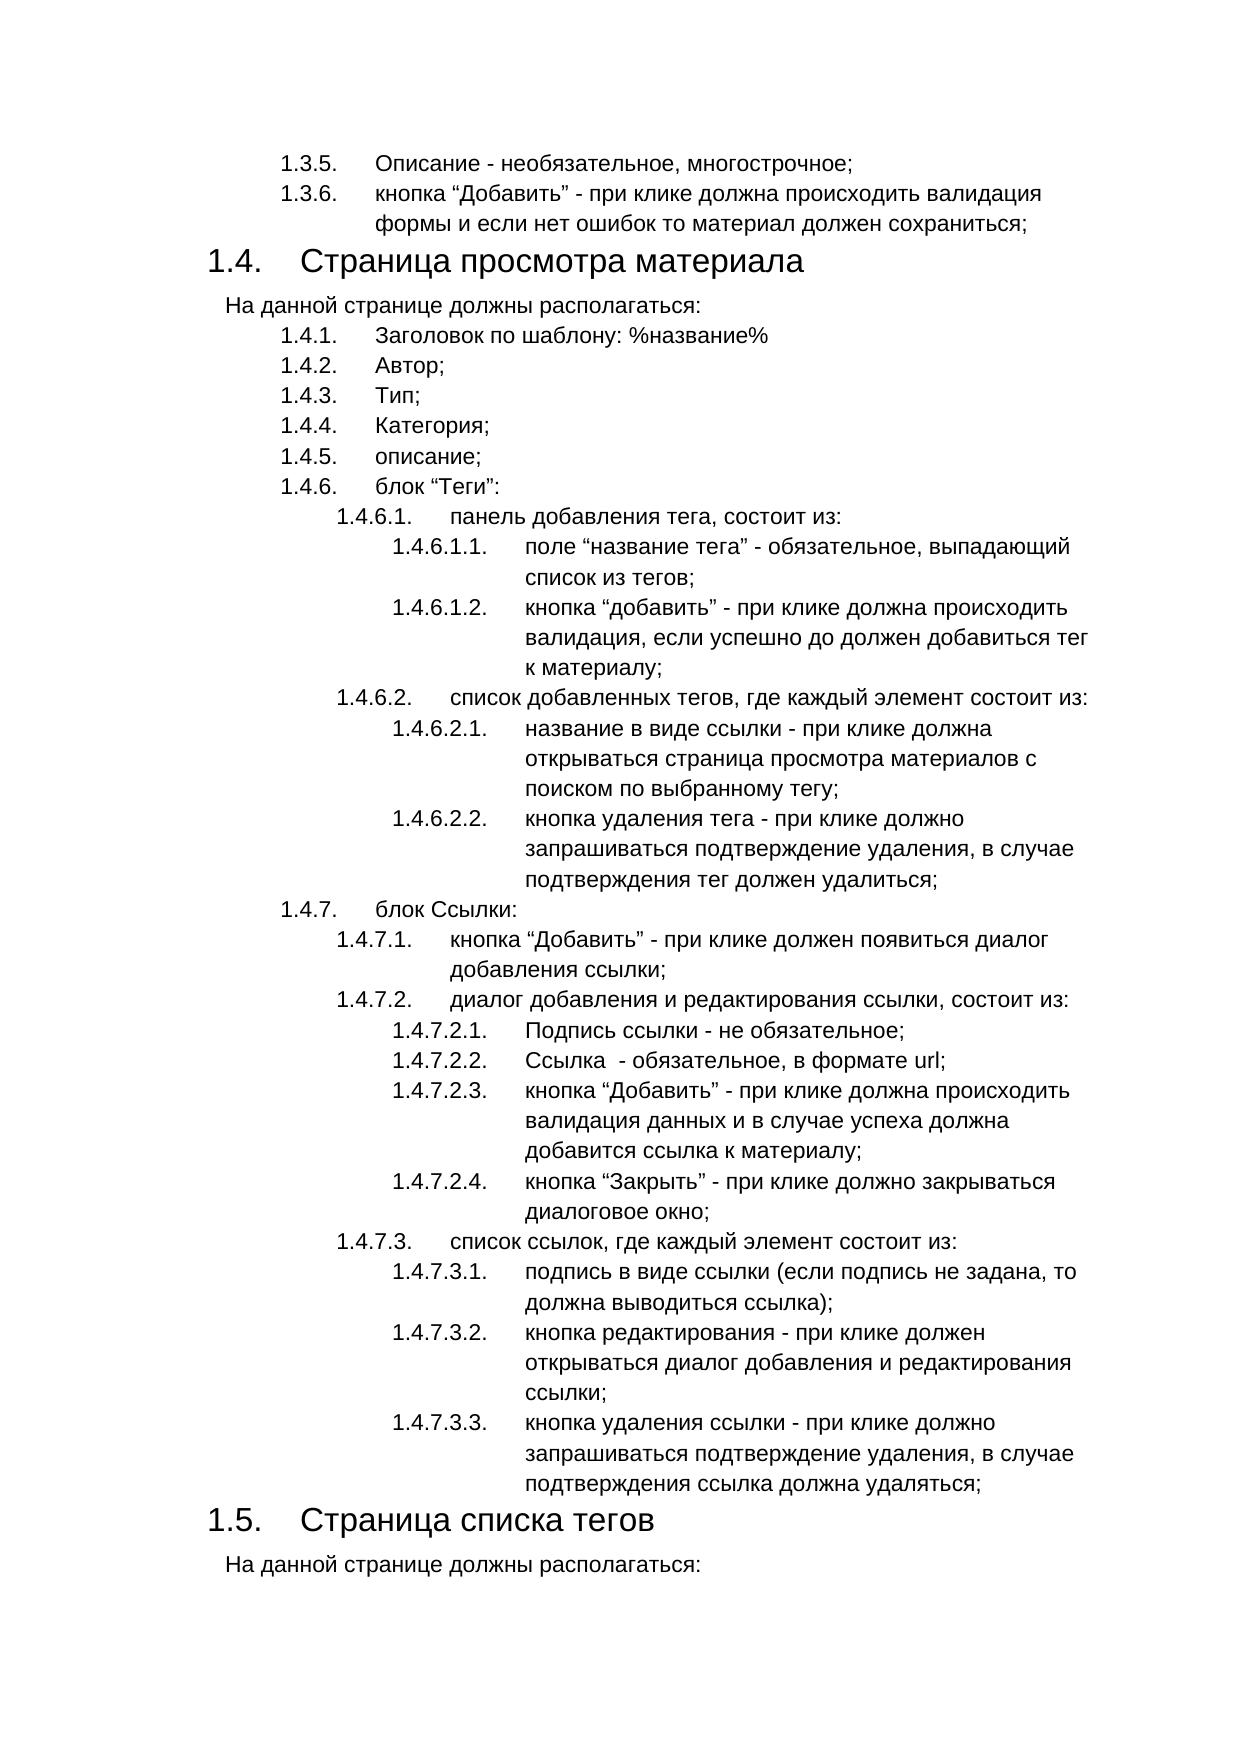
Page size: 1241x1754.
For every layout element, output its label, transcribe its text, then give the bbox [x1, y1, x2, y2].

list кнопка удаления тега - при клике должно запрашиваться подтверждение удаления, в случае подтверждения тег должен удалиться; [487, 805, 1090, 892]
list кнопка удаления ссылки - при клике должно запрашиваться подтверждение удаления, в случае подтверждения ссылка должна удаляться; [487, 1409, 1090, 1496]
list блок Ссылки: [337, 896, 1090, 922]
list Подпись ссылки - не обязательное; [487, 1017, 1090, 1043]
list описание; [337, 443, 1090, 469]
text На данной странице должны располагаться: [150, 1551, 1090, 1577]
list Заголовок по шаблону: %название% [337, 322, 1090, 348]
subtitle Страница списка тегов [262, 1500, 1090, 1538]
list диалог добавления и редактирования ссылки, состоит из: [412, 986, 1090, 1013]
list кнопка “Добавить” - при клике должен появиться диалог добавления ссылки; [412, 926, 1090, 982]
list подпись в виде ссылки (если подпись не задана, то должна выводиться ссылка); [487, 1258, 1090, 1315]
list список добавленных тегов, где каждый элемент состоит из: [412, 684, 1090, 711]
list кнопка “Закрыть” - при клике должно закрываться диалоговое окно; [487, 1168, 1090, 1224]
list список ссылок, где каждый элемент состоит из: [412, 1228, 1090, 1254]
list панель добавления тега, состоит из: [412, 503, 1090, 529]
list кнопка “Добавить” - при клике должна происходить валидация данных и в случае успеха должна добавится ссылка к материалу; [487, 1077, 1090, 1164]
list Ссылка - обязательное, в формате url; [487, 1047, 1090, 1073]
text На данной странице должны располагаться: [150, 292, 1090, 318]
list Описание - необязательное, многострочное; [337, 150, 1090, 176]
list Категория; [337, 412, 1090, 439]
list кнопка “Добавить” - при клике должна происходить валидация формы и если нет ошибок то материал должен сохраниться; [337, 180, 1090, 237]
list название в виде ссылки - при клике должна открываться страница просмотра материалов с поиском по выбранному тегу; [487, 714, 1090, 801]
list Автор; [337, 352, 1090, 378]
list кнопка редактирования - при клике должен открываться диалог добавления и редактирования ссылки; [487, 1319, 1090, 1405]
list Тип; [337, 382, 1090, 408]
list поле “название тега” - обязательное, выпадающий список из тегов; [487, 533, 1090, 590]
list кнопка “добавить” - при клике должна происходить валидация, если успешно до должен добавиться тег к материалу; [487, 594, 1090, 680]
subtitle Страница просмотра материала [262, 241, 1090, 279]
list блок “Теги”: [337, 473, 1090, 499]
